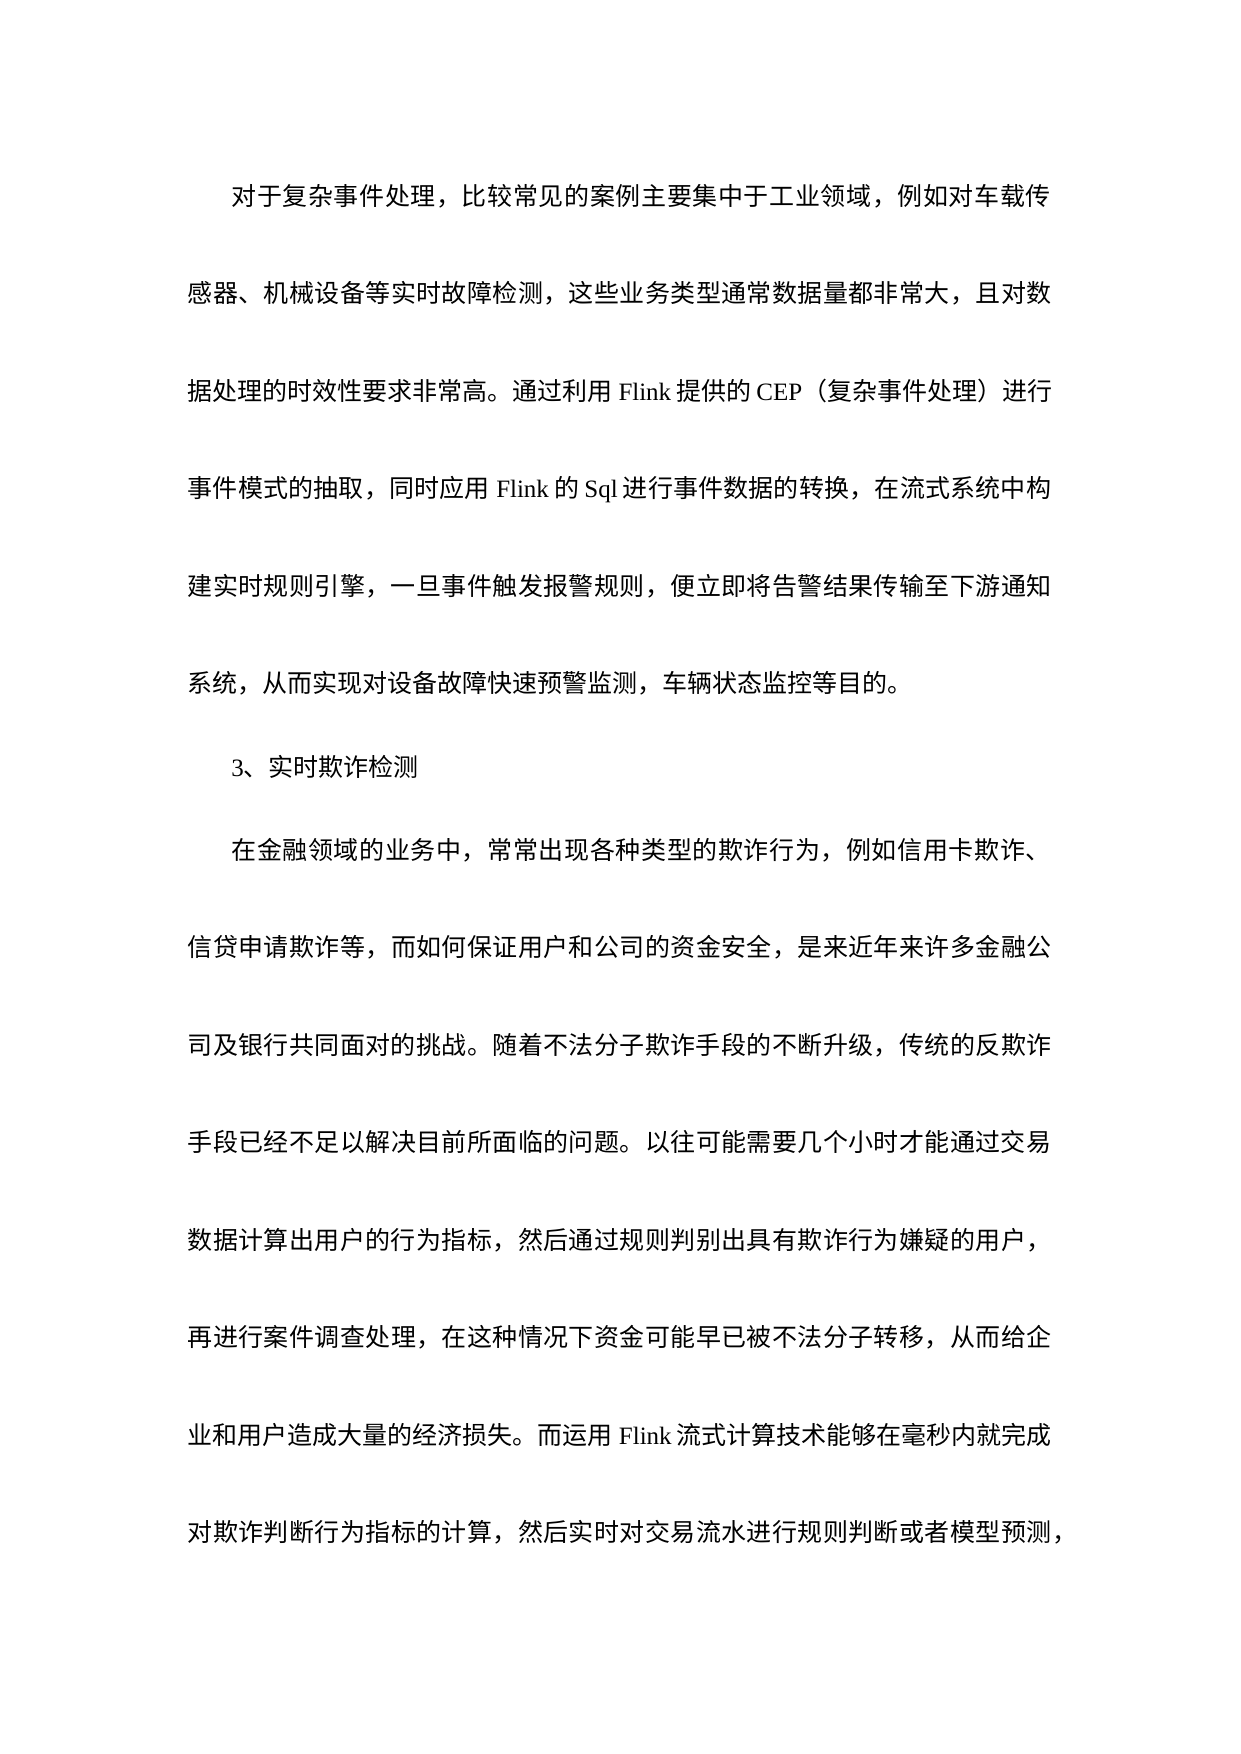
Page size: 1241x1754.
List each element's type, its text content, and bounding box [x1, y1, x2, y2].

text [187, 816, 1053, 1563]
text 对于复杂事件处理，比较常见的案例主要集中于工业领域，例如对车载传感器、机械设备等实时故障检测，这些业务类型通常数据量都非常大，且对数据处理的时效性要求非常高。通过利用Flink提供的CEP（复杂事件处理）进行事件模式的抽取，同时应用Flink的Sql进行事件数据的转换，在流式系统中构建实时规则引擎，一旦事件触发报警规则，便立即将告警结果传输至下游通知系统，从而实现对设备故障快速预警监测，车辆状态监控等目的。 [187, 162, 1053, 714]
text 3、实时欺诈检测 [187, 733, 1053, 798]
